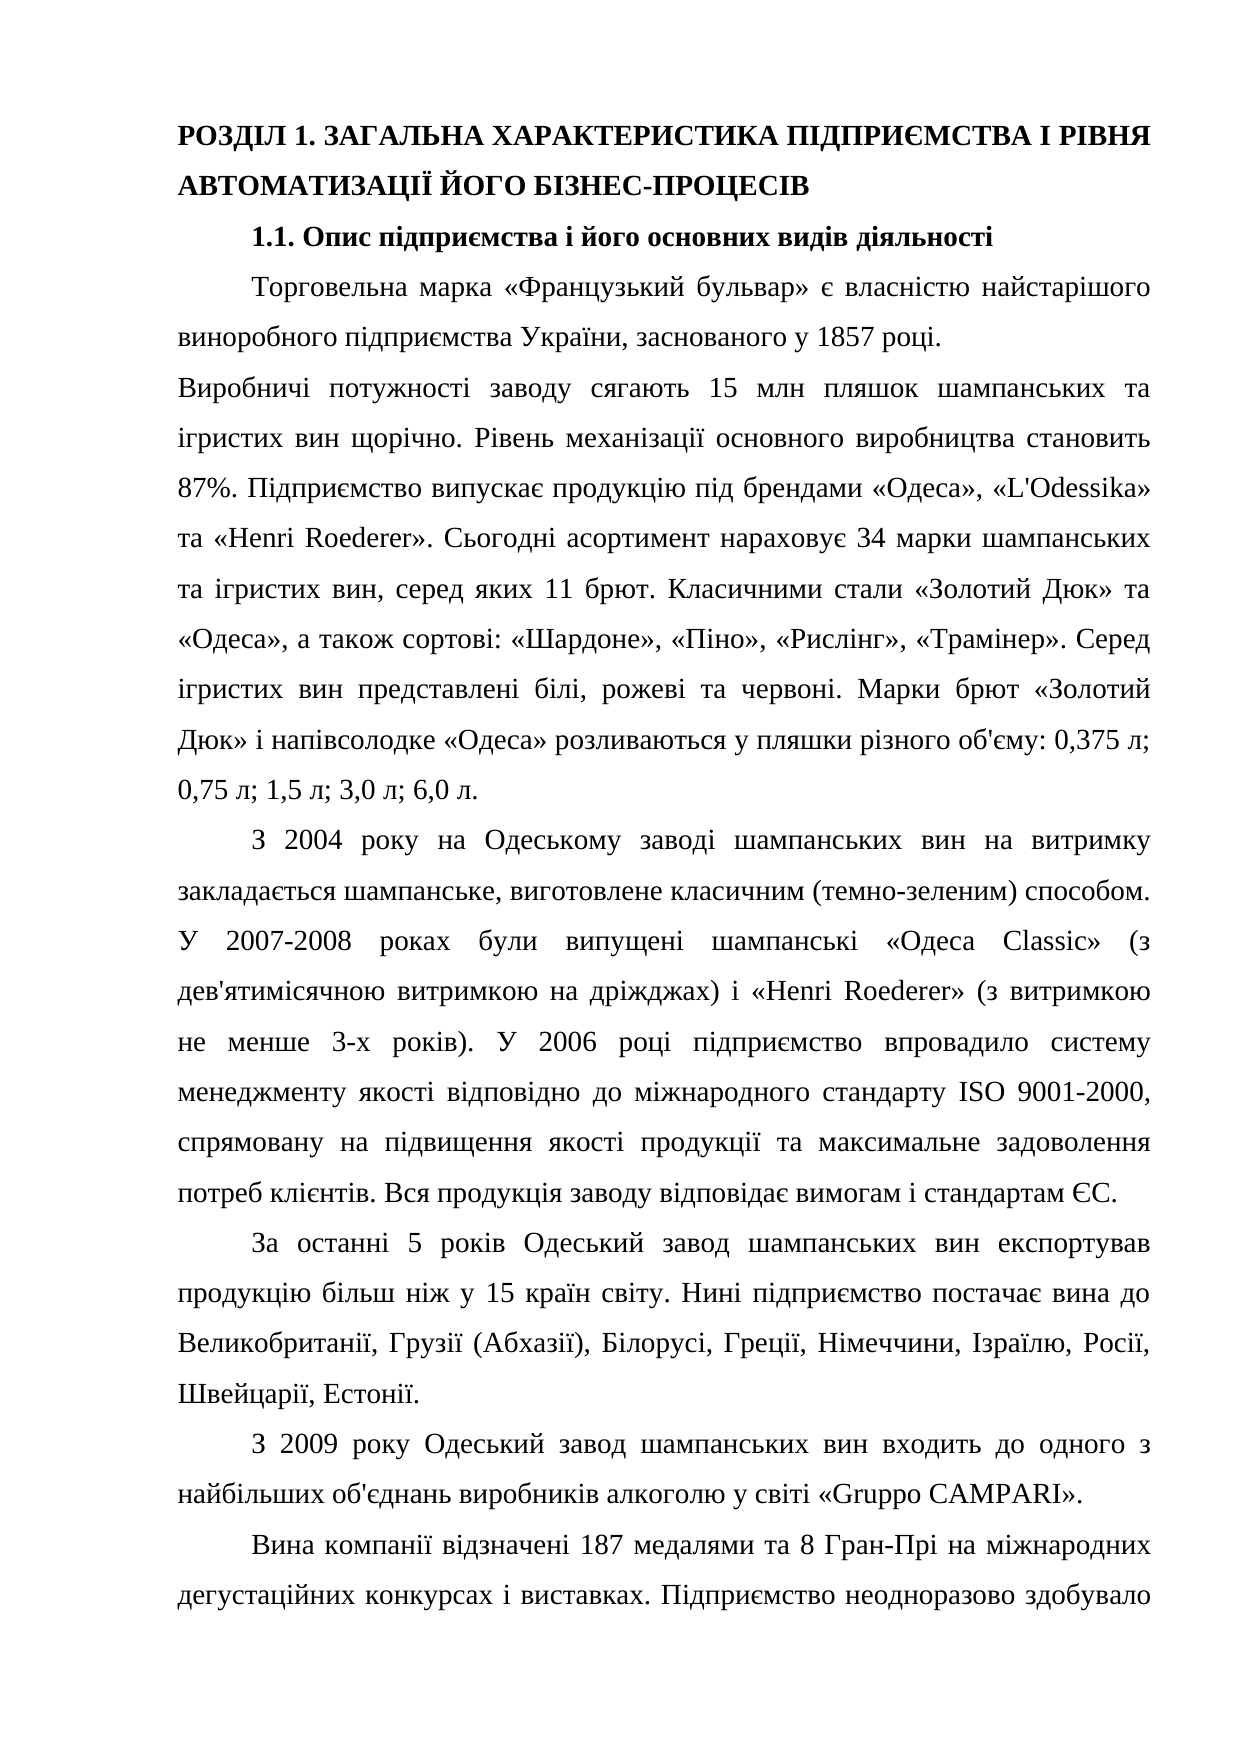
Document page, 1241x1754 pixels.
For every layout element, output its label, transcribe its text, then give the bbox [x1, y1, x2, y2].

text Торговельна марка «Французький бульвар» є власністю найстарішого виноробного підприємства України, заснованого у 1857 році. [177, 269, 1152, 353]
text РОЗДІЛ 1. ЗАГАЛЬНА ХАРАКТЕРИСТИКА ПІДПРИЄМСТВА І РІВНЯ АВТОМАТИЗАЦІЇ ЙОГО БІЗНЕС-ПРОЦЕСІВ [177, 118, 1152, 202]
text За останні 5 років Одеський завод шампанських вин експортував продукцію більш ніж у 15 країн світу. Нині підприємство постачає вина до Великобританії, Грузії (Абхазії), Білорусі, Греції, Німеччини, Ізраїлю, Росії, Швейцарії, Естонії. [177, 1225, 1152, 1409]
text 1.1. Опис підприємства і його основних видів діяльності [177, 219, 1152, 252]
text З 2009 року Одеський завод шампанських вин входить до одного з найбільших об'єднань виробників алкоголю у світі «Gruppo CAMPARI». [177, 1426, 1152, 1510]
text Виробничі потужності заводу сягають 15 млн пляшок шампанських та ігристих вин щорічно. Рівень механізації основного виробництва становить 87%. Підприємство випускає продукцію під брендами «Одеса», «L'Odessika» та «Henri Roederer». Сьогодні асортимент нараховує 34 марки шампанських та ігристих вин, серед яких 11 брют. Класичними стали «Золотий Дюк» та «Одеса», а також сортові: «Шардоне», «Піно», «Рислінг», «Трамінер». Серед ігристих вин представлені білі, рожеві та червоні. Марки брют «Золотий Дюк» і напівсолодке «Одеса» розливаються у пляшки різного об'єму: 0,375 л; 0,75 л; 1,5 л; 3,0 л; 6,0 л. [177, 370, 1152, 806]
text З 2004 року на Одеському заводі шампанських вин на витримку закладається шампанське, виготовлене класичним (темно-зеленим) способом. У 2007-2008 роках були випущені шампанські «Одеса Classic» (з дев'ятимісячною витримкою на дріжджах) і «Henri Roederer» (з витримкою не менше 3-х років). У 2006 році підприємство впровадило систему менеджменту якості відповідно до міжнародного стандарту ISO 9001-2000, спрямовану на підвищення якості продукції та максимальне задоволення потреб клієнтів. Вся продукція заводу відповідає вимогам і стандартам ЄС. [177, 822, 1152, 1208]
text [177, 1527, 1152, 1611]
